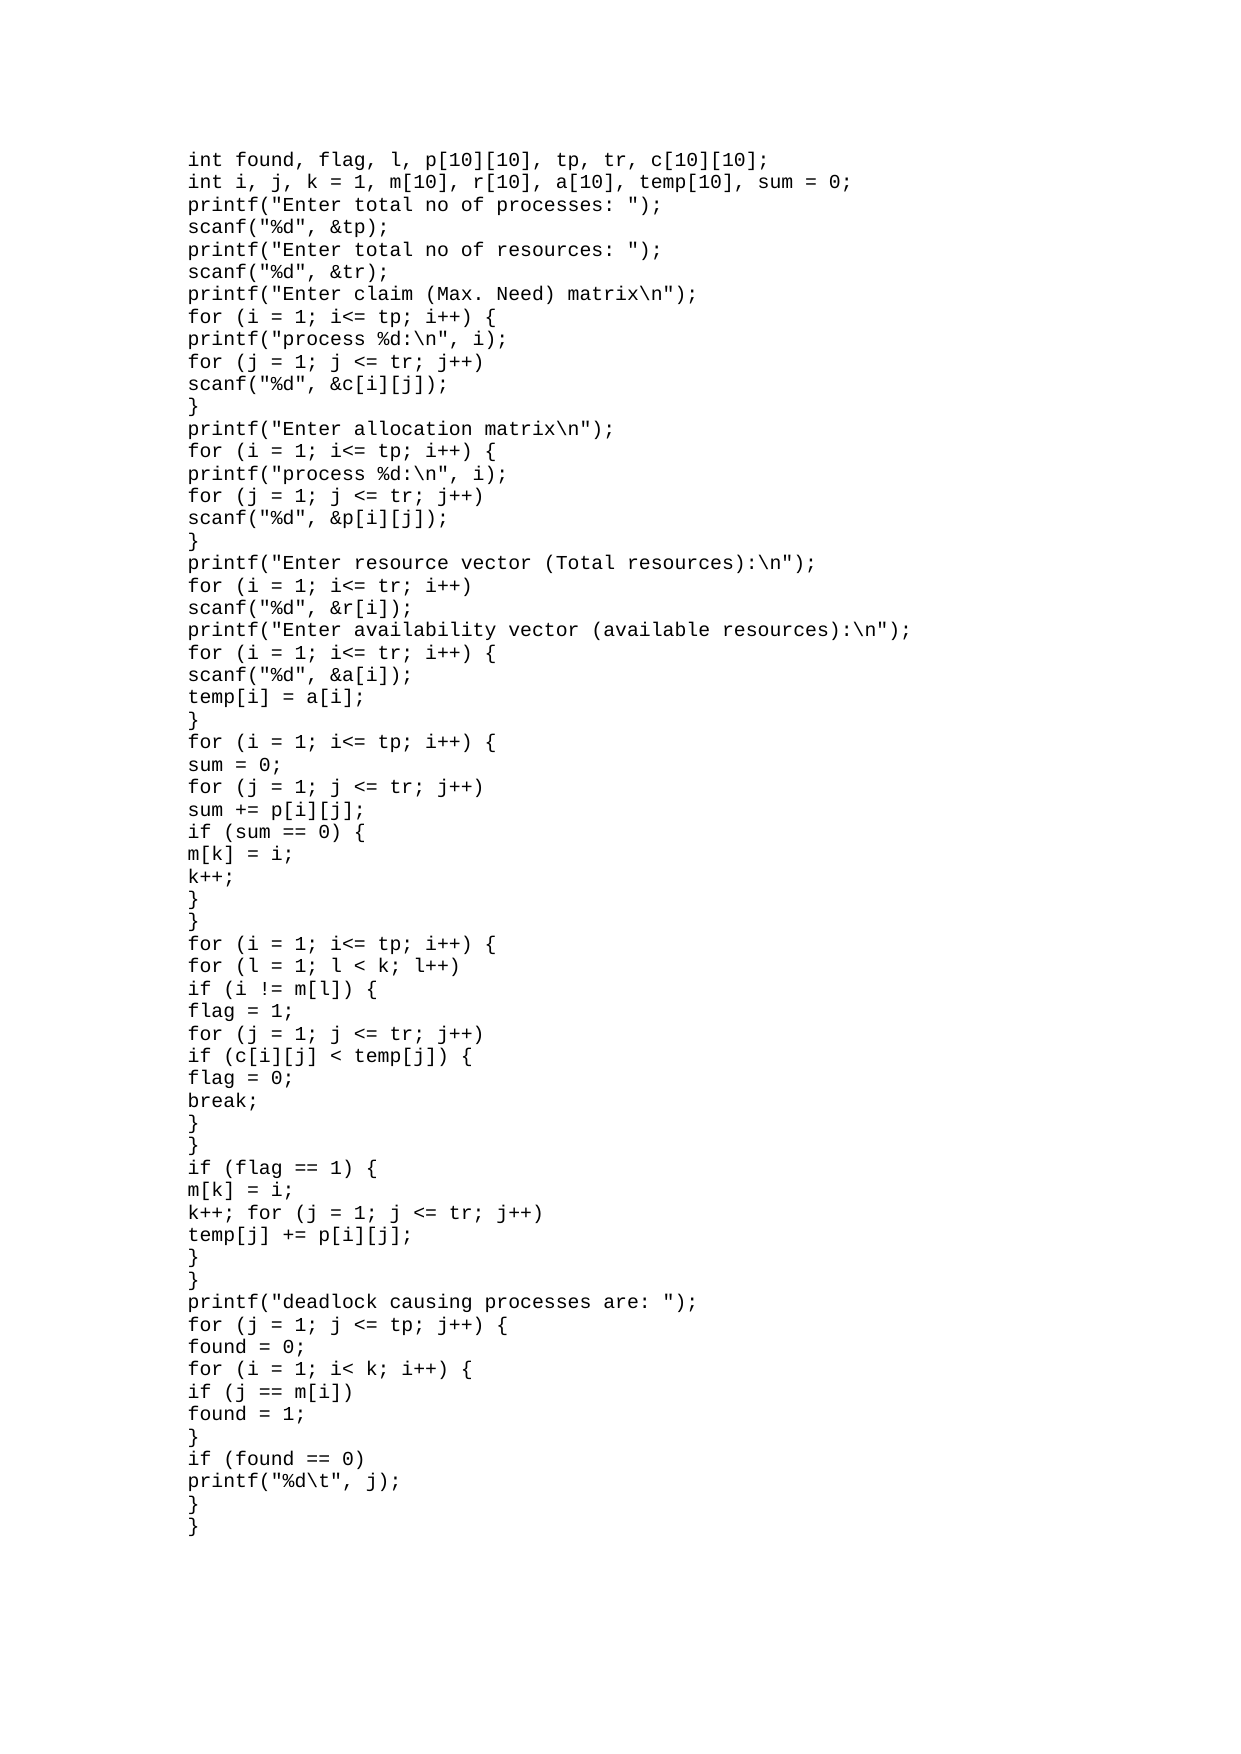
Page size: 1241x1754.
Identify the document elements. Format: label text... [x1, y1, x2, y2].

text m[k] = i; [187, 844, 1053, 867]
text } [187, 710, 1053, 732]
text sum = 0; [187, 755, 1053, 777]
text } [187, 1247, 1053, 1270]
text printf("Enter total no of resources: "); [187, 239, 1053, 262]
text for (j = 1; j <= tr; j++) [187, 1023, 1053, 1046]
text printf("process %d:\n", i); [187, 463, 1053, 486]
text } [187, 1516, 1053, 1538]
text } [187, 531, 1053, 553]
text } [187, 911, 1053, 934]
text for (j = 1; j <= tr; j++) [187, 352, 1053, 374]
text scanf("%d", &c[i][j]); [187, 374, 1053, 396]
text m[k] = i; [187, 1180, 1053, 1203]
text printf("%d\t", j); [187, 1471, 1053, 1494]
text scanf("%d", &r[i]); [187, 598, 1053, 620]
text if (c[i][j] < temp[j]) { [187, 1046, 1053, 1068]
text if (found == 0) [187, 1449, 1053, 1471]
text sum += p[i][j]; [187, 799, 1053, 822]
text for (j = 1; j <= tp; j++) { [187, 1314, 1053, 1337]
text } [187, 1270, 1053, 1292]
text temp[i] = a[i]; [187, 687, 1053, 710]
text int i, j, k = 1, m[10], r[10], a[10], temp[10], sum = 0; [187, 172, 1053, 195]
text } [187, 396, 1053, 419]
text break; [187, 1091, 1053, 1113]
text printf("Enter availability vector (available resources):\n"); [187, 620, 1053, 643]
text found = 0; [187, 1337, 1053, 1359]
text k++; [187, 867, 1053, 889]
text for (i = 1; i<= tp; i++) { [187, 441, 1053, 463]
text } [187, 889, 1053, 911]
text for (i = 1; i<= tp; i++) { [187, 934, 1053, 956]
text if (flag == 1) { [187, 1158, 1053, 1180]
text } [187, 1494, 1053, 1516]
text printf("Enter resource vector (Total resources):\n"); [187, 553, 1053, 576]
text for (i = 1; i<= tp; i++) { [187, 732, 1053, 755]
text printf("deadlock causing processes are: "); [187, 1292, 1053, 1314]
text for (i = 1; i<= tr; i++) { [187, 643, 1053, 665]
text printf("Enter allocation matrix\n"); [187, 419, 1053, 441]
text if (i != m[l]) { [187, 979, 1053, 1001]
text scanf("%d", &tp); [187, 217, 1053, 239]
text for (j = 1; j <= tr; j++) [187, 486, 1053, 508]
text } [187, 1113, 1053, 1135]
text scanf("%d", &p[i][j]); [187, 508, 1053, 531]
text } [187, 1427, 1053, 1449]
text printf("Enter claim (Max. Need) matrix\n"); [187, 284, 1053, 307]
text for (i = 1; i<= tr; i++) [187, 576, 1053, 598]
text k++; for (j = 1; j <= tr; j++) [187, 1203, 1053, 1225]
text temp[j] += p[i][j]; [187, 1225, 1053, 1247]
text printf("process %d:\n", i); [187, 329, 1053, 352]
text for (j = 1; j <= tr; j++) [187, 777, 1053, 799]
text flag = 0; [187, 1068, 1053, 1091]
text scanf("%d", &tr); [187, 262, 1053, 284]
text flag = 1; [187, 1001, 1053, 1023]
text scanf("%d", &a[i]); [187, 665, 1053, 687]
text } [187, 1135, 1053, 1158]
text if (j == m[i]) [187, 1382, 1053, 1404]
text for (i = 1; i<= tp; i++) { [187, 307, 1053, 329]
text if (sum == 0) { [187, 822, 1053, 844]
text int found, flag, l, p[10][10], tp, tr, c[10][10]; [187, 150, 1053, 172]
text found = 1; [187, 1404, 1053, 1427]
text for (i = 1; i< k; i++) { [187, 1359, 1053, 1382]
text printf("Enter total no of processes: "); [187, 195, 1053, 217]
text for (l = 1; l < k; l++) [187, 956, 1053, 979]
